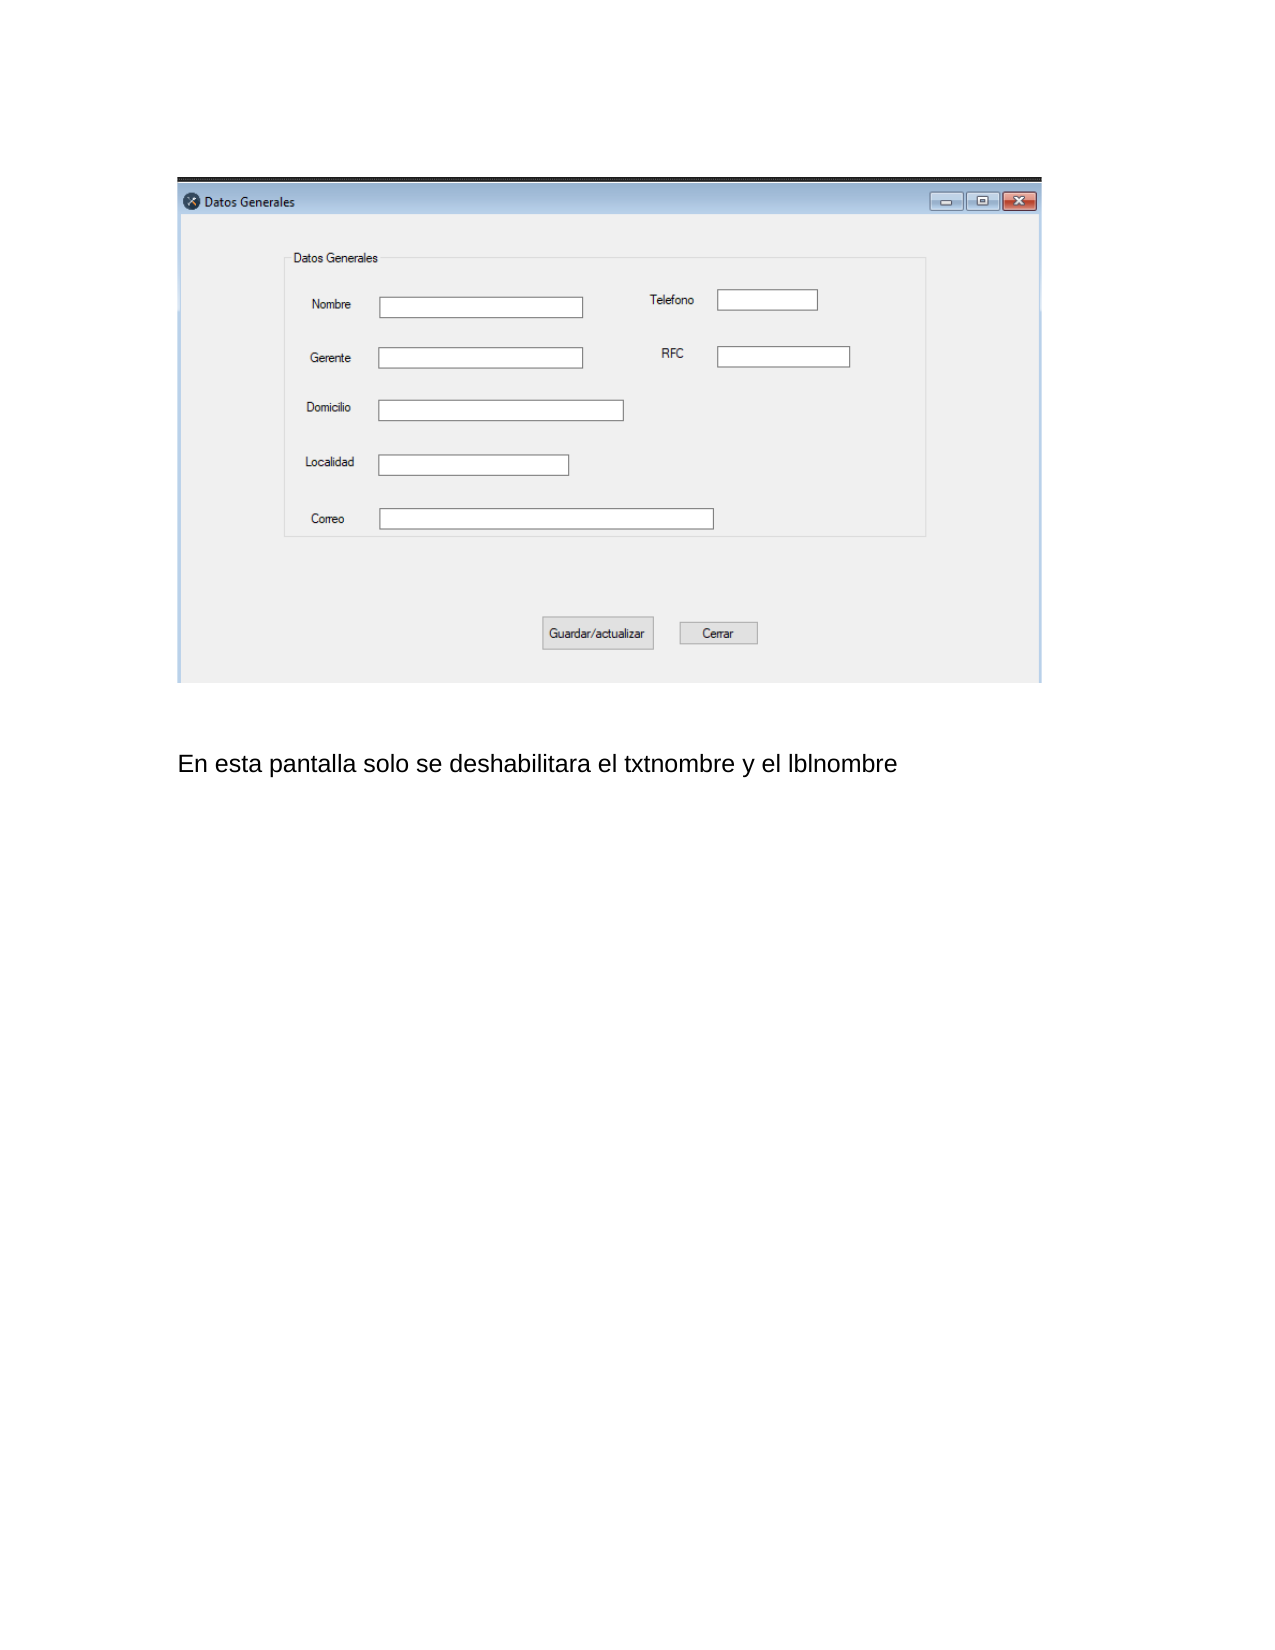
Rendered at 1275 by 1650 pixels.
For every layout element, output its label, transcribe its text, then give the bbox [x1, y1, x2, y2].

text En esta pantalla solo se deshabilitara el txtnombre y el lblnombre [177, 749, 1098, 777]
picture [177, 177, 1042, 683]
